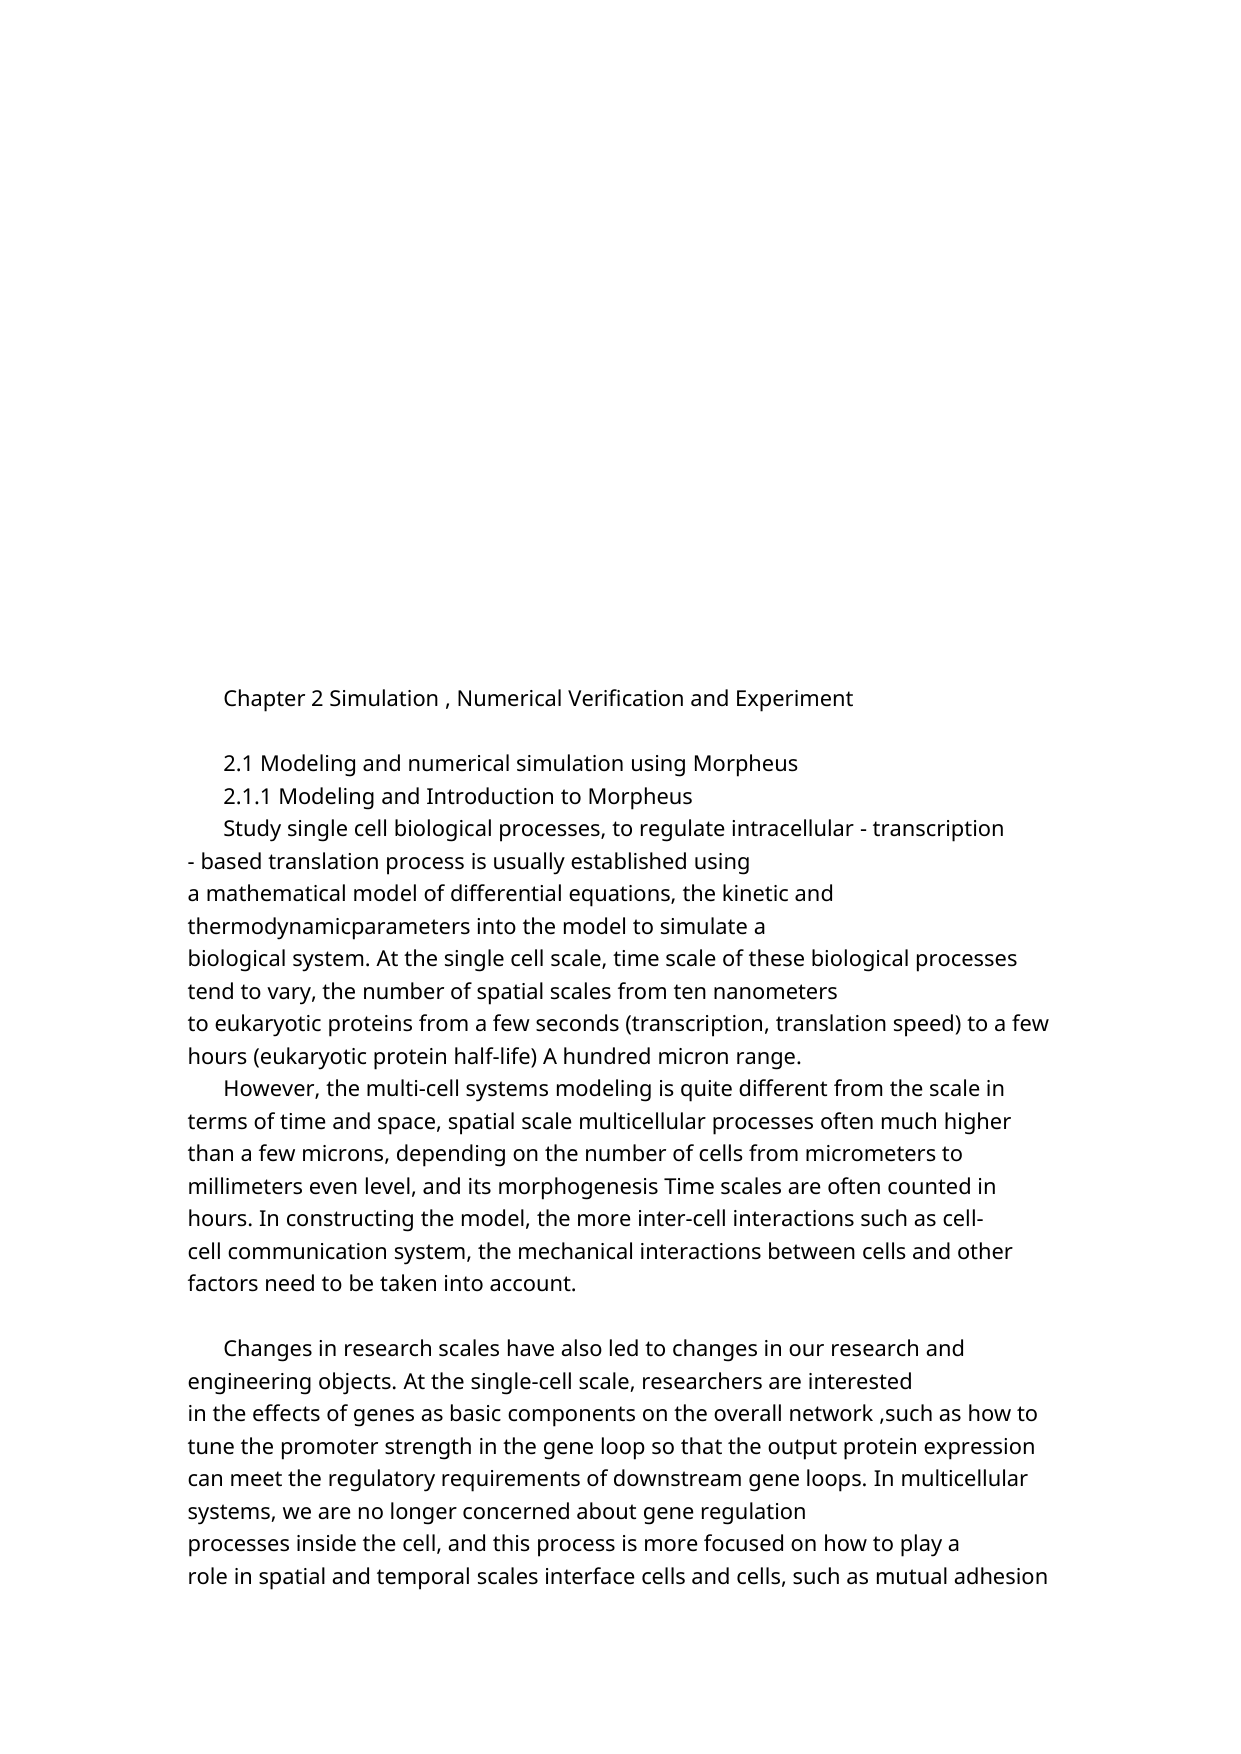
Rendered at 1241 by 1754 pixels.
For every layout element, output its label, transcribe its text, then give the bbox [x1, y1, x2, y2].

text 2.1.1 Modeling and Introduction to Morpheus [187, 779, 1053, 812]
text Chapter 2 Simulation , Numerical Verification and Experiment [187, 682, 1053, 714]
text 2.1 Modeling and numerical simulation using Morpheus [187, 747, 1053, 779]
text However, the multi-cell systems modeling is quite different from the scale in terms of time and space, spatial scale multicellular processes often much higher than a few microns, depending on the number of cells from micrometers to millimeters even level, and its morphogenesis Time scales are often counted in hours. In constructing the model, the more inter-cell interactions such as cell-cell communication system, the mechanical interactions between cells and other factors need to be taken into account. [187, 1072, 1053, 1299]
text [187, 1332, 1053, 1592]
text Study single cell biological processes, to regulate intracellular - transcription - based translation process is usually established using a mathematical model of differential equations, the kinetic and thermodynamicparameters into the model to simulate a biological system. At the single cell scale, time scale of these biological processes tend to vary, the number of spatial scales from ten nanometers to eukaryotic proteins from a few seconds (transcription, translation speed) to a few hours (eukaryotic protein half-life) A hundred micron range. [187, 812, 1053, 1072]
